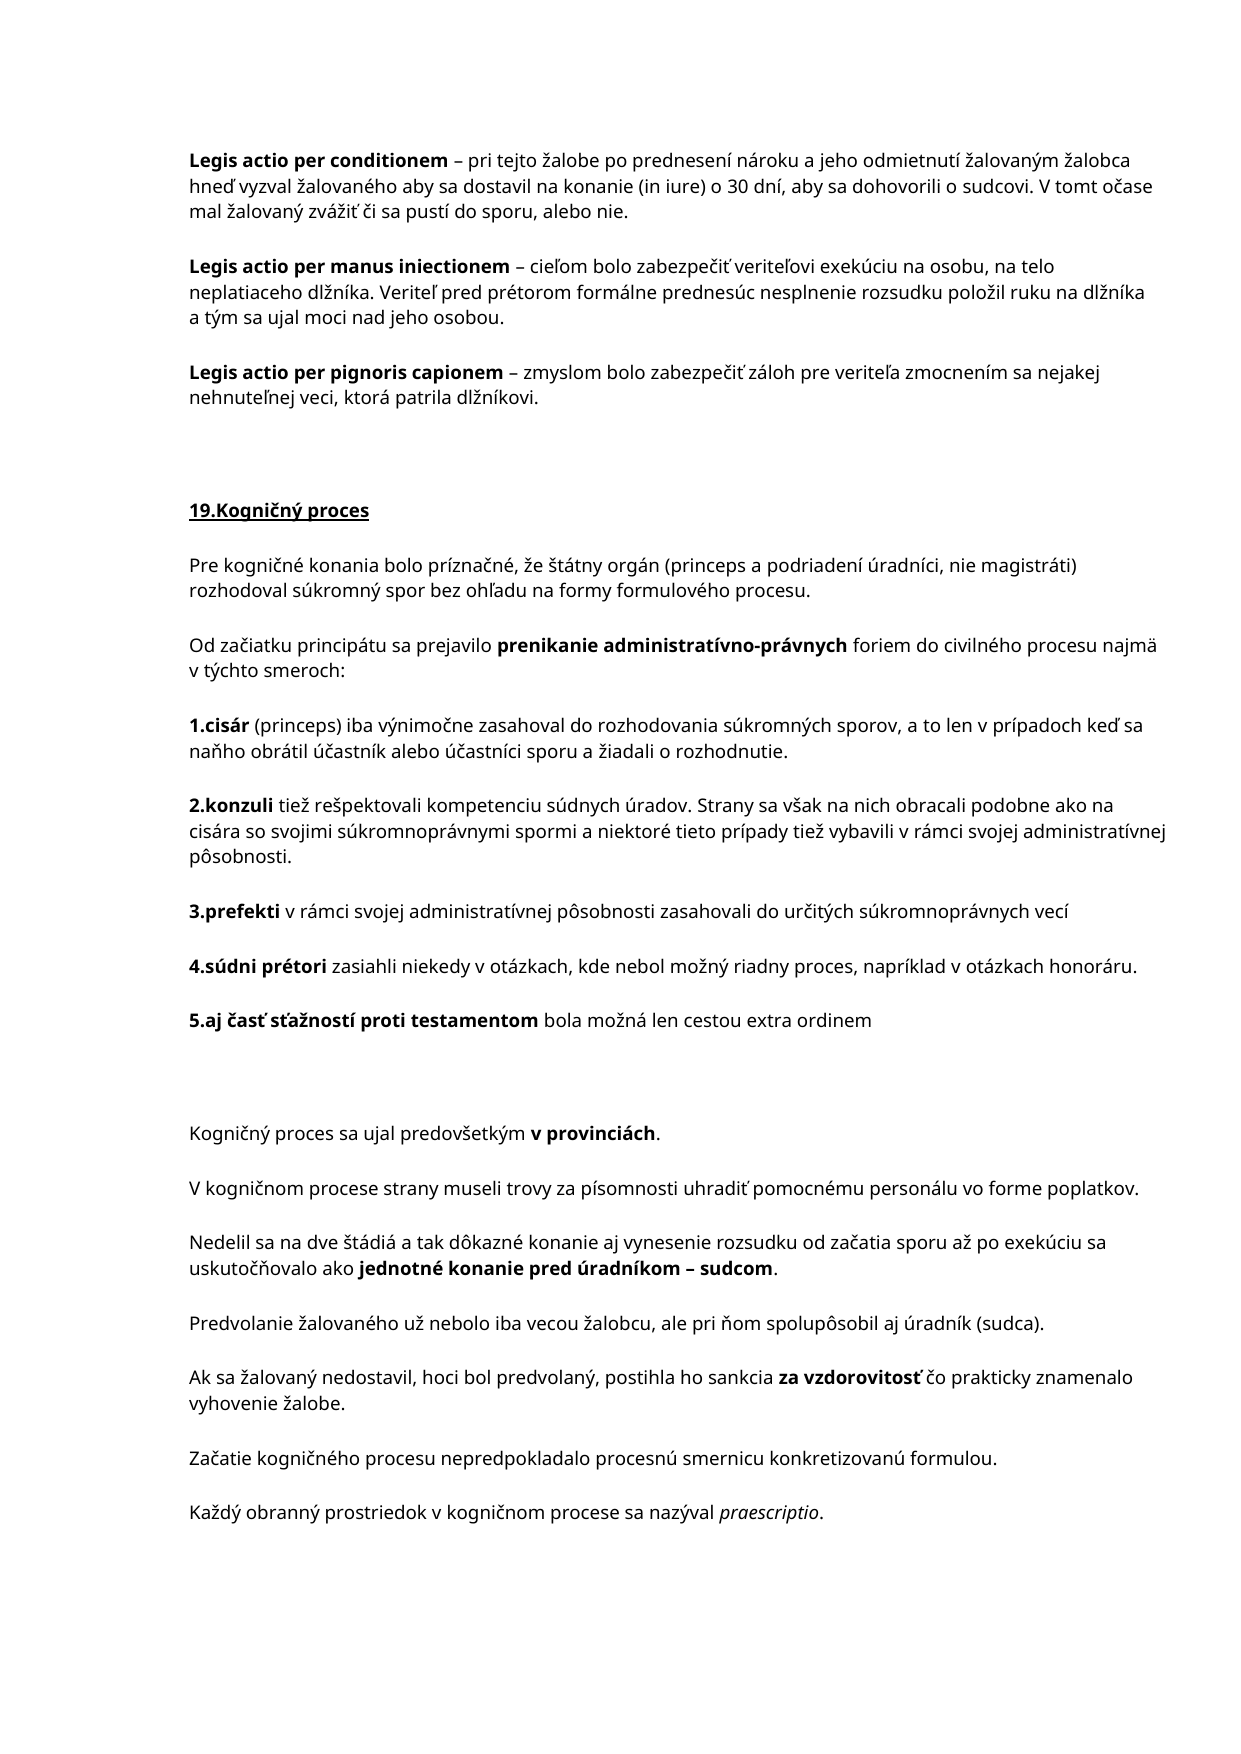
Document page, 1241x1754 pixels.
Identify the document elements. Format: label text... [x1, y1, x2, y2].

text Legis actio per manus iniectionem – cieľom bolo zabezpečiť veriteľovi exekúciu na osobu, na telo neplatiaceho dlžníka. Veriteľ pred prétorom formálne prednesúc nesplnenie rozsudku položil ruku na dlžníka a tým sa ujal moci nad jeho osobou. [189, 253, 1169, 330]
text 4.súdni prétori zasiahli niekedy v otázkach, kde nebol možný riadny proces, napríklad v otázkach honoráru. [189, 953, 1169, 978]
text Od začiatku principátu sa prejavilo prenikanie administratívno-právnych foriem do civilného procesu najmä v týchto smeroch: [189, 632, 1169, 683]
text V kogničnom procese strany museli trovy za písomnosti uhradiť pomocnému personálu vo forme poplatkov. [189, 1175, 1169, 1201]
text Nedelil sa na dve štádiá a tak dôkazné konanie aj vynesenie rozsudku od začatia sporu až po exekúciu sa uskutočňovalo ako jednotné konanie pred úradníkom – sudcom. [189, 1230, 1169, 1281]
text Každý obranný prostriedok v kogničnom procese sa nazýval praescriptio. [189, 1499, 1169, 1525]
text 3.prefekti v rámci svojej administratívnej pôsobnosti zasahovali do určitých súkromnoprávnych vecí [189, 898, 1169, 924]
text Ak sa žalovaný nedostavil, hoci bol predvolaný, postihla ho sankcia za vzdorovitosť čo prakticky znamenalo vyhovenie žalobe. [189, 1364, 1169, 1416]
text 5.aj časť sťažností proti testamentom bola možná len cestou extra ordinem [189, 1008, 1169, 1033]
text Predvolanie žalovaného už nebolo iba vecou žalobcu, ale pri ňom spolupôsobil aj úradník (sudca). [189, 1310, 1169, 1335]
text Legis actio per pignoris capionem – zmyslom bolo zabezpečiť záloh pre veriteľa zmocnením sa nejakej nehnuteľnej veci, ktorá patrila dlžníkovi. [189, 359, 1169, 410]
text 2.konzuli tiež rešpektovali kompetenciu súdnych úradov. Strany sa však na nich obracali podobne ako na cisára so svojimi súkromnoprávnymi spormi a niektoré tieto prípady tiež vybavili v rámci svojej administratívnej pôsobnosti. [189, 793, 1169, 869]
text 1.cisár (princeps) iba výnimočne zasahoval do rozhodovania súkromných sporov, a to len v prípadoch keď sa naňho obrátil účastník alebo účastníci sporu a žiadali o rozhodnutie. [189, 712, 1169, 763]
text Začatie kogničného procesu nepredpokladalo procesnú smernicu konkretizovanú formulou. [189, 1445, 1169, 1470]
text Kogničný proces sa ujal predovšetkým v provinciách. [189, 1120, 1169, 1146]
text Legis actio per conditionem – pri tejto žalobe po prednesení nároku a jeho odmietnutí žalovaným žalobca hneď vyzval žalovaného aby sa dostavil na konanie (in iure) o 30 dní, aby sa dohovorili o sudcovi. V tomt očase mal žalovaný zvážiť či sa pustí do sporu, alebo nie. [189, 148, 1169, 224]
text Pre kogničné konania bolo príznačné, že štátny orgán (princeps a podriadení úradníci, nie magistráti) rozhodoval súkromný spor bez ohľadu na formy formulového procesu. [189, 552, 1169, 603]
text 19.Kogničný proces [189, 497, 1169, 523]
